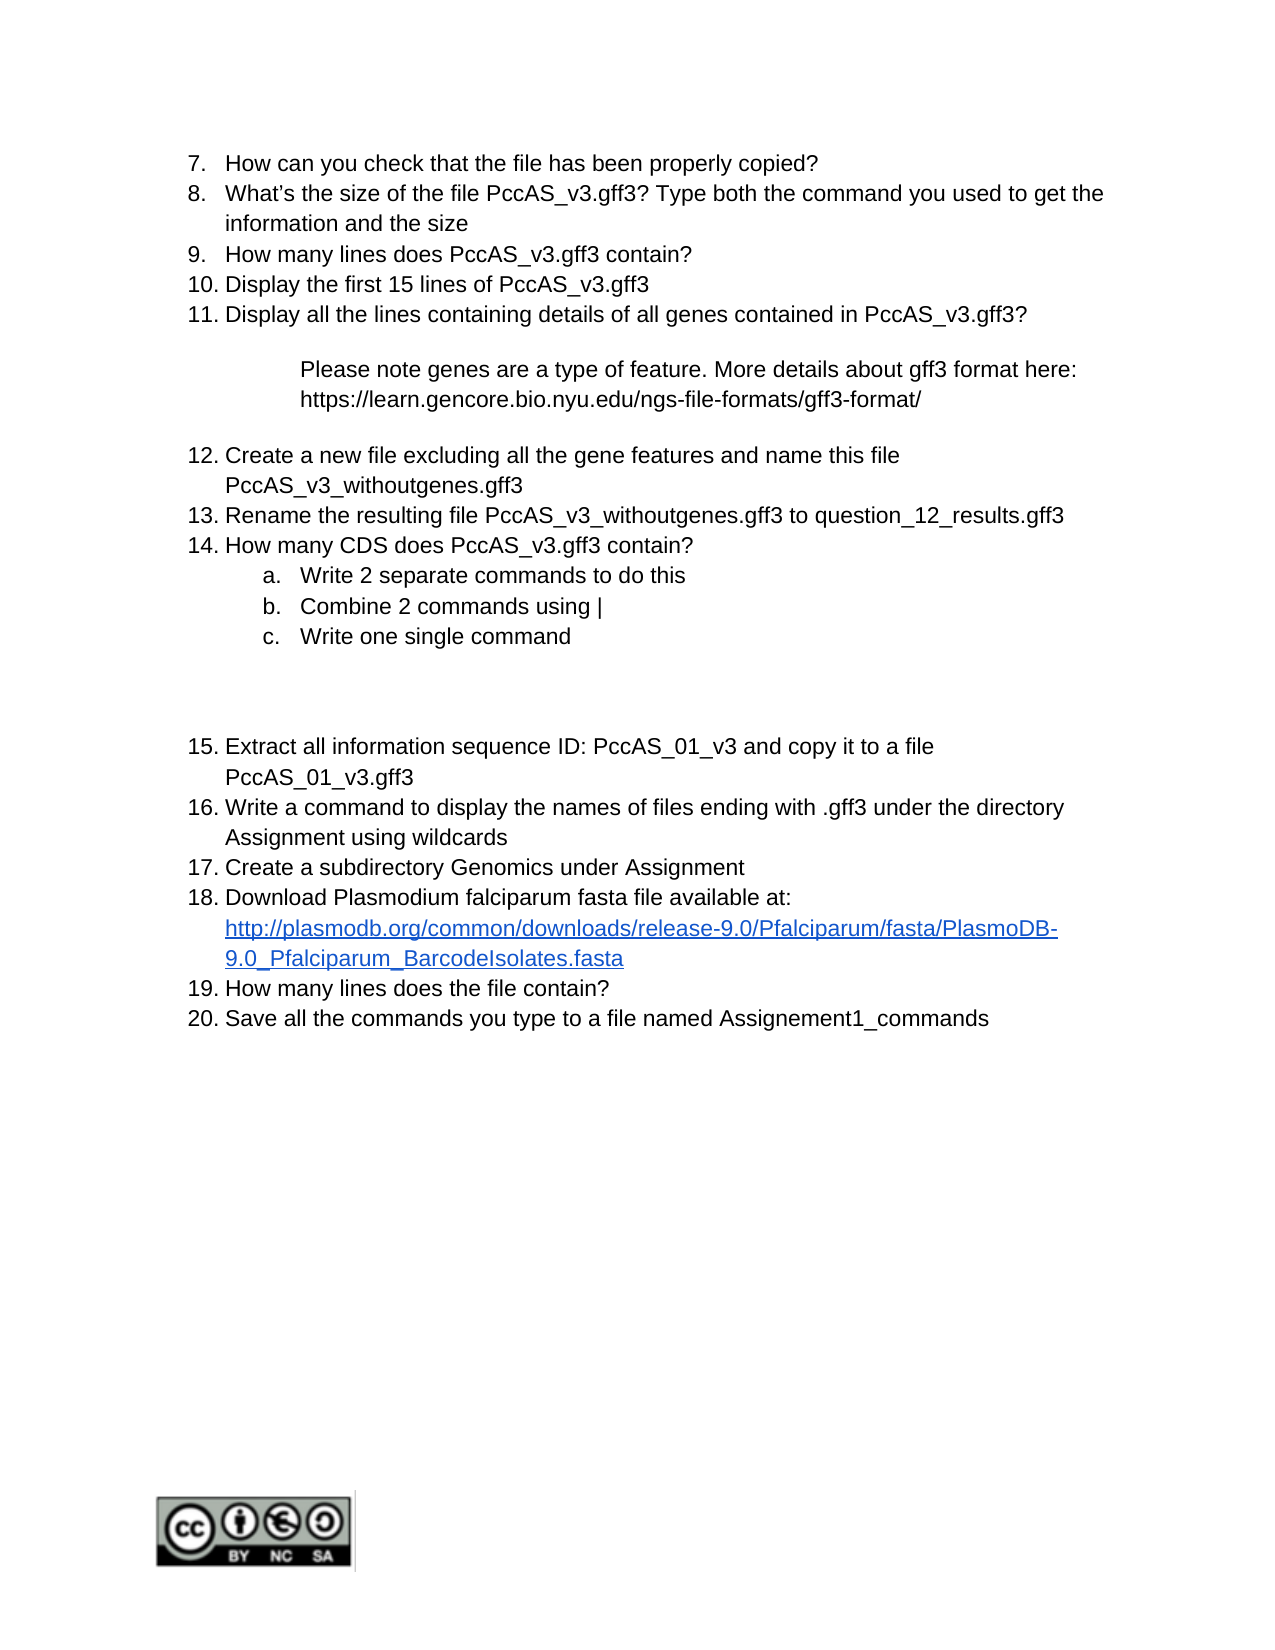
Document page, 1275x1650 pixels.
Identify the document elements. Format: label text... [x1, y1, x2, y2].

list Rename the resulting file PccAS_v3_withoutgenes.gff3 to question_12_results.gff3 [187, 502, 1125, 528]
list Combine 2 commands using | [262, 593, 1125, 619]
list How many lines does the file contain? [187, 975, 1125, 1001]
list Write a command to display the names of files ending with .gff3 under the directory Assignment using wildcards [187, 794, 1125, 850]
list Download Plasmodium falciparum fasta file available at: http://plasmodb.org/common/downloads/release-9.0/Pfalciparum/fasta/PlasmoDB-9.0_Pfalciparum_BarcodeIsolates.fasta [187, 884, 1125, 971]
list Display the first 15 lines of PccAS_v3.gff3 [187, 271, 1125, 297]
text Please note genes are a type of feature. More details about gff3 format here: https://learn.gencore.bio.nyu.edu/ngs-file-formats/gff3-format/ [300, 356, 1125, 413]
list How many lines does PccAS_v3.gff3 contain? [187, 241, 1125, 267]
list Create a new file excluding all the gene features and name this file PccAS_v3_withoutgenes.gff3 [187, 442, 1125, 498]
list Write 2 separate commands to do this [262, 562, 1125, 589]
list Create a subdirectory Genomics under Assignment [187, 854, 1125, 881]
list Extract all information sequence ID: PccAS_01_v3 and copy it to a file PccAS_01_v3.gff3 [187, 733, 1125, 790]
list How many CDS does PccAS_v3.gff3 contain? [187, 532, 1125, 559]
list Write one single command [262, 623, 1125, 649]
picture [150, 1490, 357, 1572]
list Display all the lines containing details of all genes contained in PccAS_v3.gff3? [187, 301, 1125, 327]
list What’s the size of the file PccAS_v3.gff3? Type both the command you used to get the information and the size [187, 180, 1125, 237]
list How can you check that the file has been properly copied? [187, 150, 1125, 176]
list Save all the commands you type to a file named Assignement1_commands [187, 1005, 1125, 1032]
